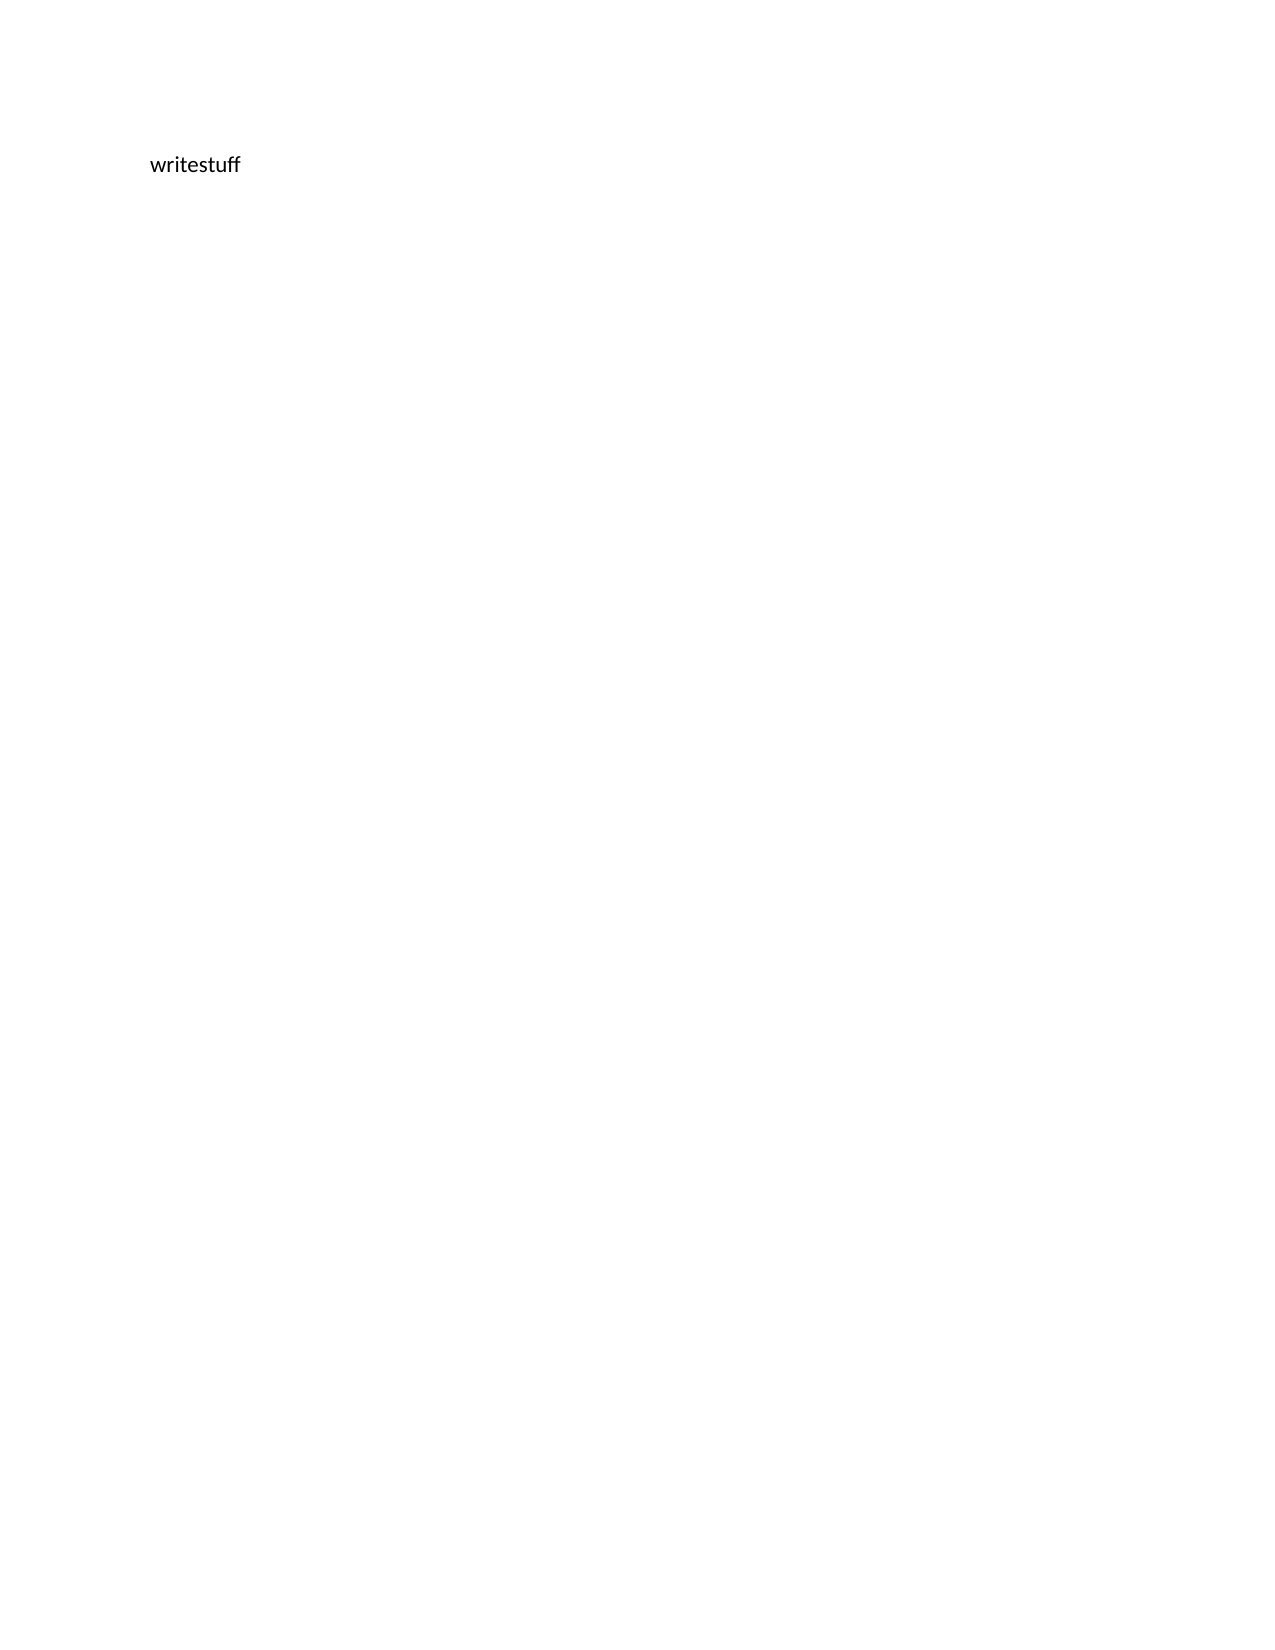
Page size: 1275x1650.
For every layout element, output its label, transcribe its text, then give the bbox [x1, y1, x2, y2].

text writestuff [150, 150, 1125, 178]
